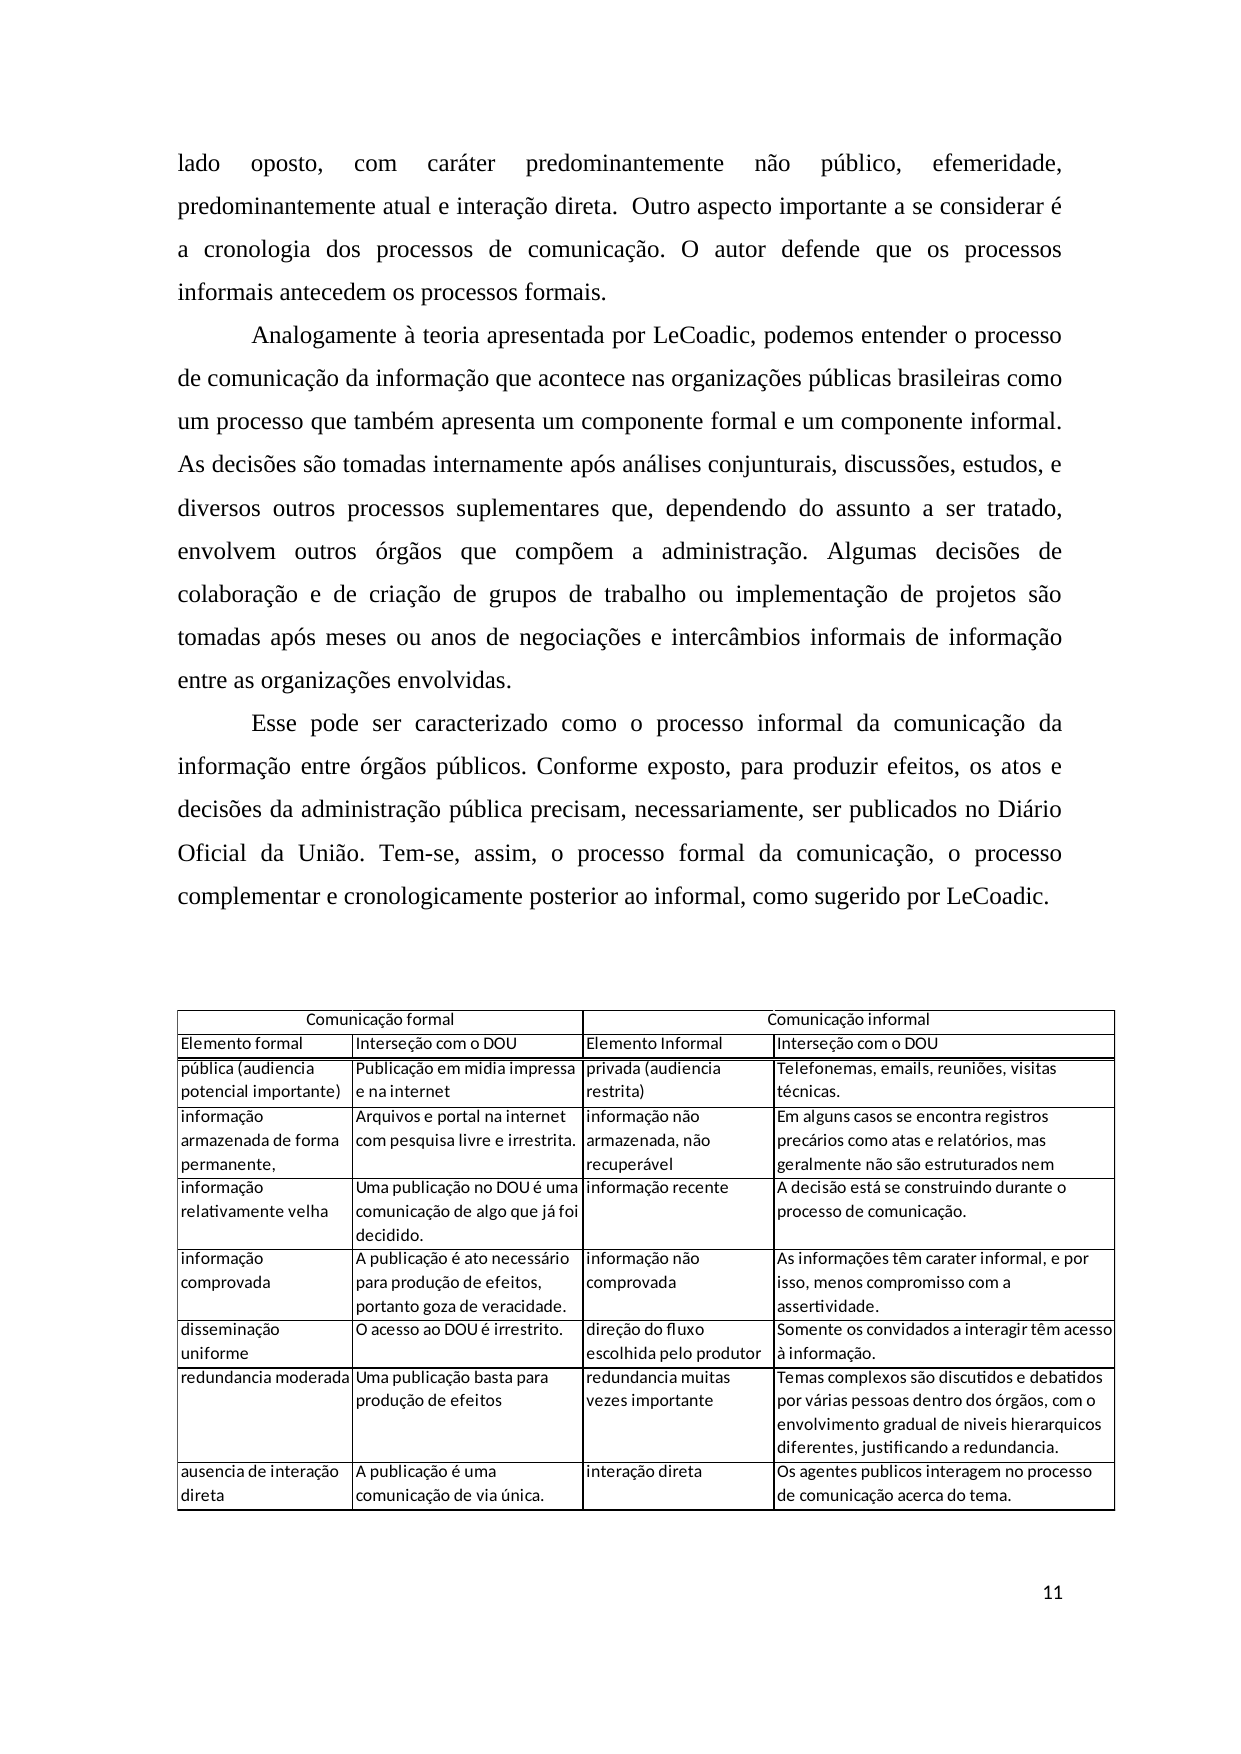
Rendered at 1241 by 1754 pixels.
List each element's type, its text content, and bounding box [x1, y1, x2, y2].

text Analogamente à teoria apresentada por LeCoadic, podemos entender o processo de comunicação da informação que acontece nas organizações públicas brasileiras como um processo que também apresenta um componente formal e um componente informal. As decisões são tomadas internamente após análises conjunturais, discussões, estudos, e diversos outros processos suplementares que, dependendo do assunto a ser tratado, envolvem outros órgãos que compõem a administração. Algumas decisões de colaboração e de criação de grupos de trabalho ou implementação de projetos são tomadas após meses ou anos de negociações e intercâmbios informais de informação entre as organizações envolvidas. [177, 320, 1063, 694]
text Esse pode ser caracterizado como o processo informal da comunicação da informação entre órgãos públicos. Conforme exposto, para produzir efeitos, os atos e decisões da administração pública precisam, necessariamente, ser publicados no Diário Oficial da União. Tem-se, assim, o processo formal da comunicação, o processo complementar e cronologicamente posterior ao informal, como sugerido por LeCoadic. [177, 708, 1063, 909]
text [177, 148, 1063, 306]
